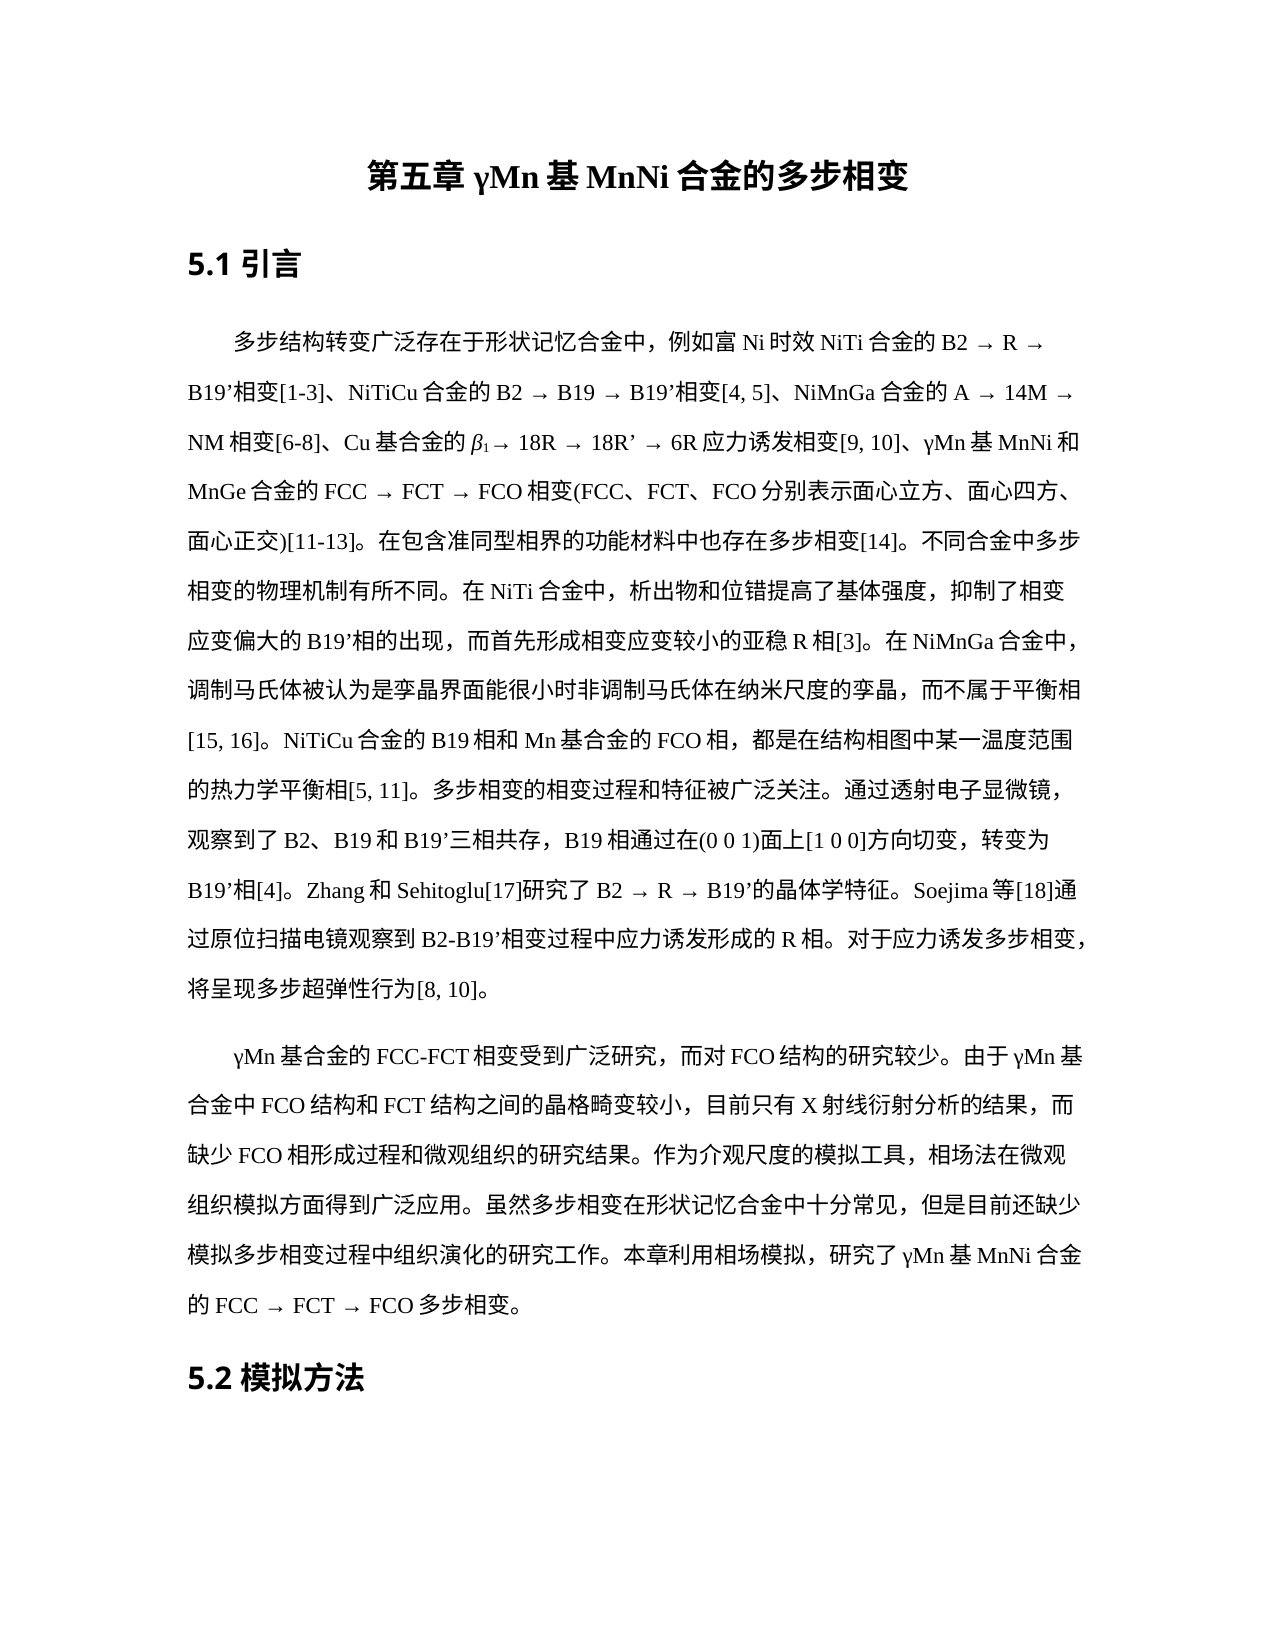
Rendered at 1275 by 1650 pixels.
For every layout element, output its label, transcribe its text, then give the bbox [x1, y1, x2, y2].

text 多步结构转变广泛存在于形状记忆合金中，例如富Ni时效NiTi合金的B2 → R → B19’相变[1-3]、NiTiCu合金的B2 → B19 → B19’相变[4, 5]、NiMnGa合金的A → 14M → NM相变[6-8]、Cu基合金的β1→ 18R → 18R’ → 6R应力诱发相变[9, 10]、γMn基MnNi和MnGe合金的FCC → FCT → FCO相变(FCC、FCT、FCO分别表示面心立方、面心四方、面心正交)[11-13]。在包含准同型相界的功能材料中也存在多步相变[14]。不同合金中多步相变的物理机制有所不同。在NiTi合金中，析出物和位错提高了基体强度，抑制了相变应变偏大的B19’相的出现，而首先形成相变应变较小的亚稳R相[3]。在NiMnGa合金中，调制马氏体被认为是孪晶界面能很小时非调制马氏体在纳米尺度的孪晶，而不属于平衡相[15, 16]。NiTiCu合金的B19相和Mn基合金的FCO相，都是在结构相图中某一温度范围的热力学平衡相[5, 11]。多步相变的相变过程和特征被广泛关注。通过透射电子显微镜，观察到了B2、B19和B19’三相共存，B19相通过在(0 0 1)面上[1 0 0]方向切变，转变为B19’相[4]。Zhang和Sehitoglu[17]研究了B2 → R → B19’的晶体学特征。Soejima等[18]通过原位扫描电镜观察到B2-B19’相变过程中应力诱发形成的R相。对于应力诱发多步相变，将呈现多步超弹性行为[8, 10]。 [187, 324, 1087, 1004]
text 5.1 引言 [187, 239, 1087, 284]
text γMn基合金的FCC-FCT相变受到广泛研究，而对FCO结构的研究较少。由于γMn基合金中FCO结构和FCT结构之间的晶格畸变较小，目前只有X射线衍射分析的结果，而缺少FCO相形成过程和微观组织的研究结果。作为介观尺度的模拟工具，相场法在微观组织模拟方面得到广泛应用。虽然多步相变在形状记忆合金中十分常见，但是目前还缺少模拟多步相变过程中组织演化的研究工作。本章利用相场模拟，研究了γMn基MnNi合金的FCC → FCT → FCO多步相变。 [187, 1037, 1087, 1320]
text 第五章 γMn基MnNi合金的多步相变 [187, 150, 1087, 198]
text 5.2 模拟方法 [187, 1353, 1087, 1398]
